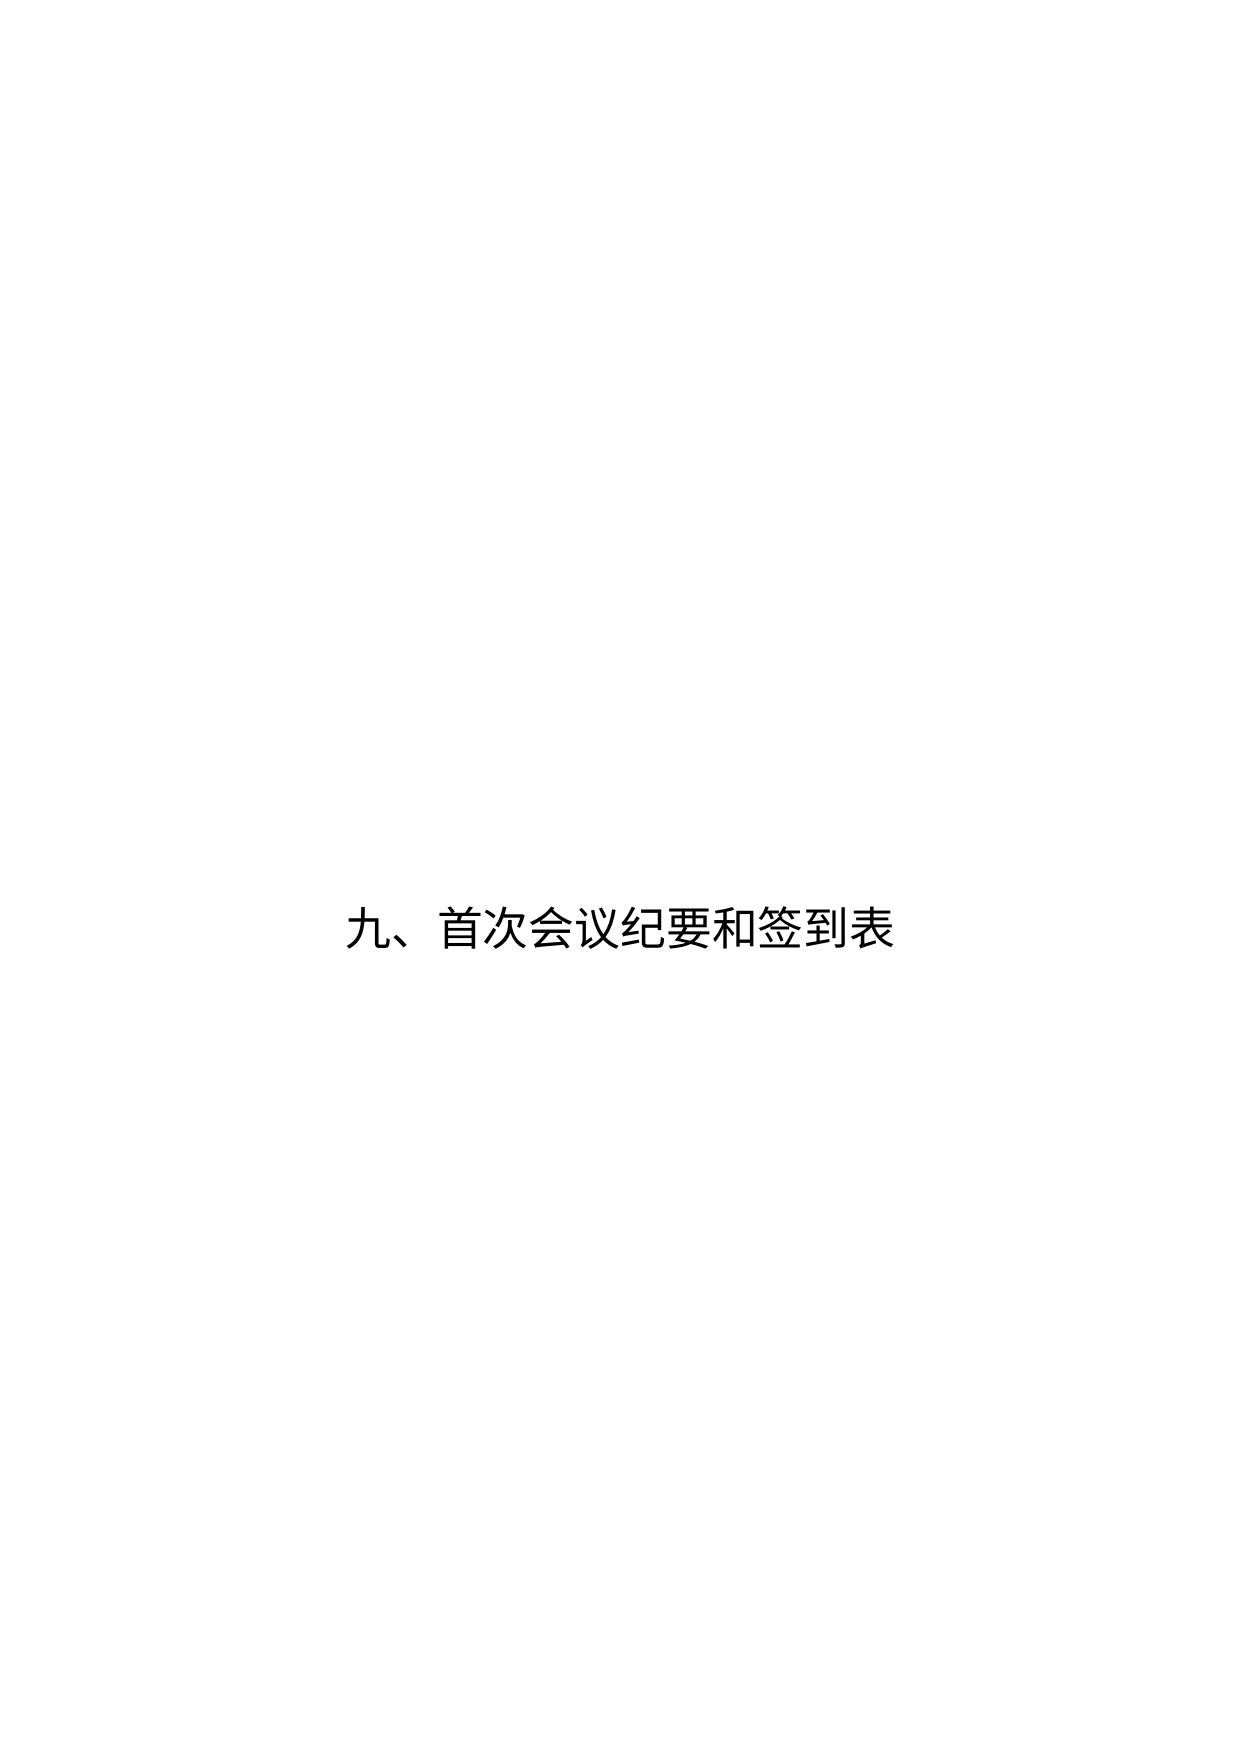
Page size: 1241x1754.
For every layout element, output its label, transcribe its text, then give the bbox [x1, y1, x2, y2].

text 九、首次会议纪要和签到表 [187, 877, 1053, 974]
